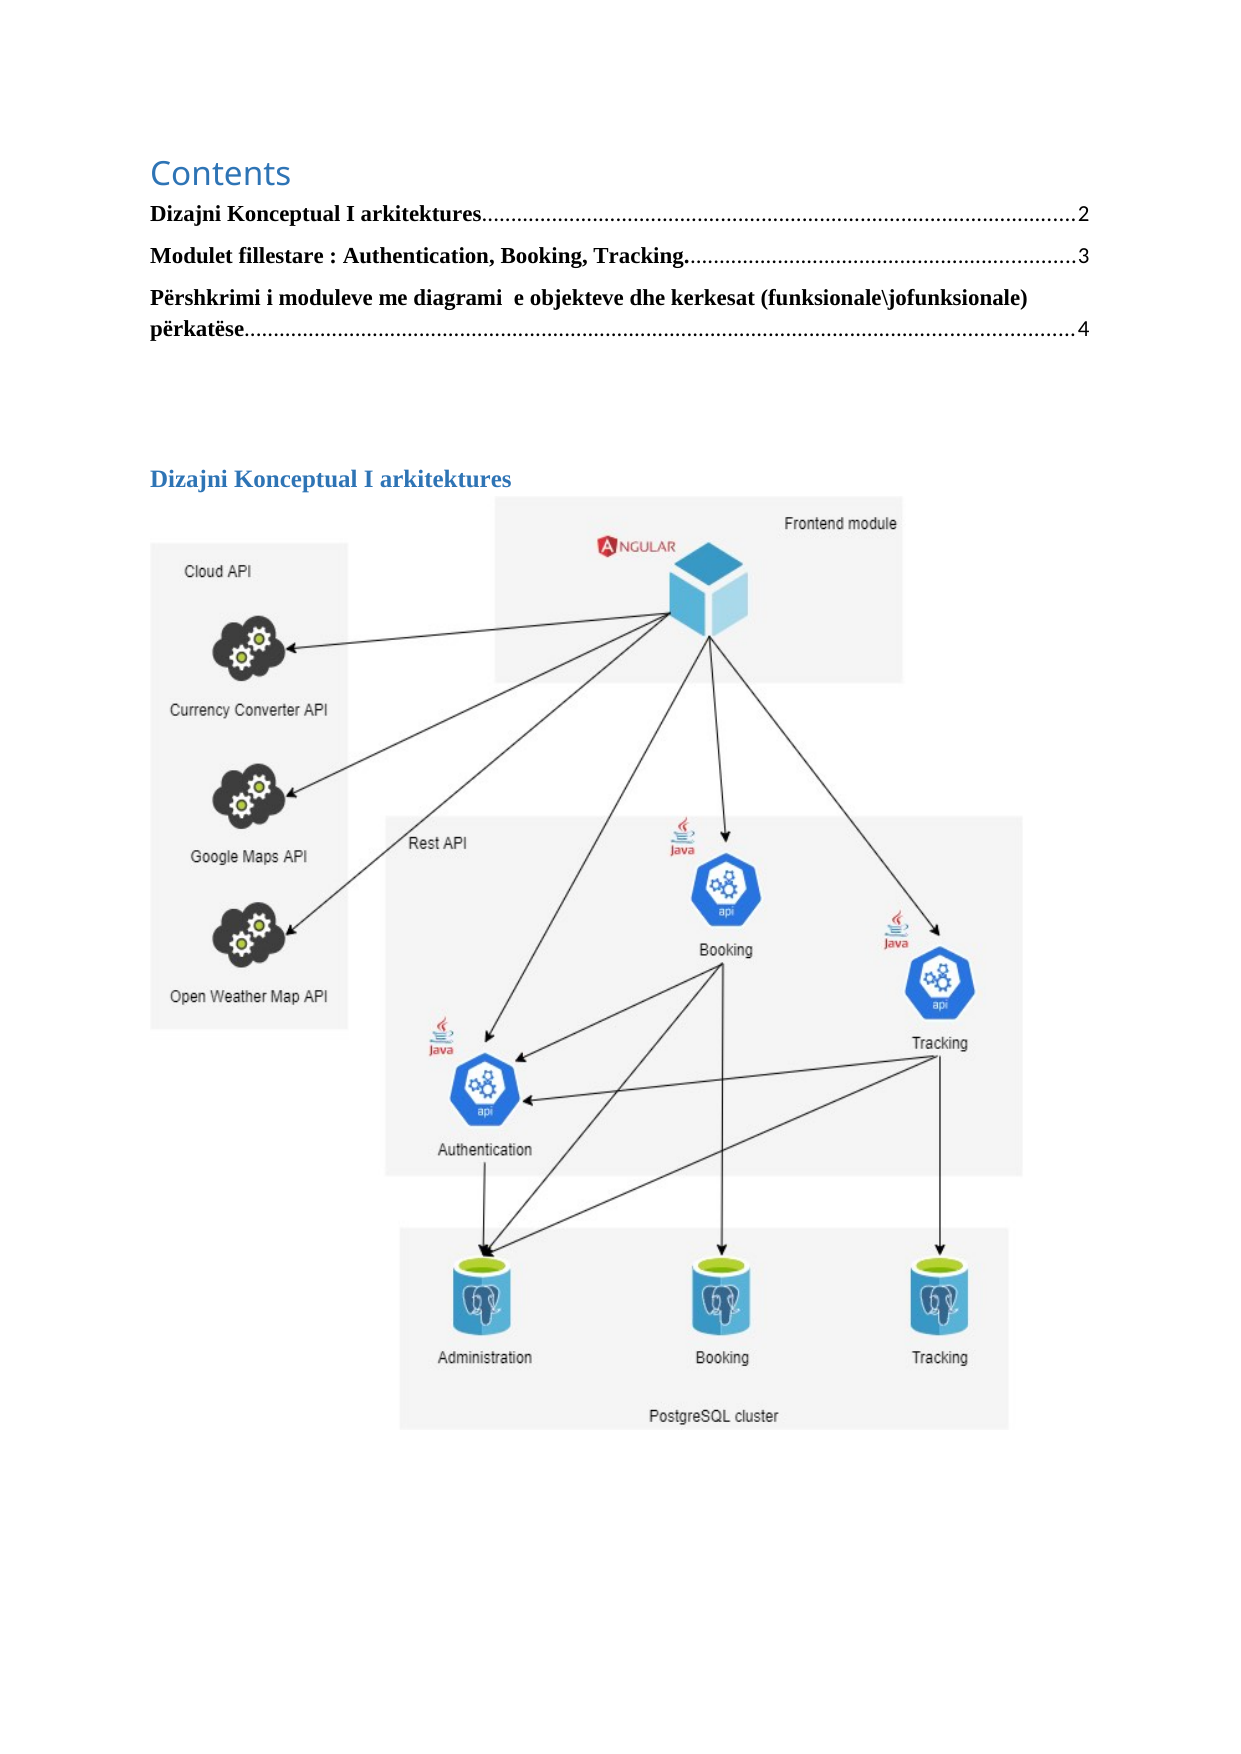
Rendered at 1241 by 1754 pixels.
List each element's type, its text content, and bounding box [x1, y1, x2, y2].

picture [150, 496, 1024, 1430]
subtitle Dizajni Konceptual I arkitektures [150, 464, 1090, 492]
